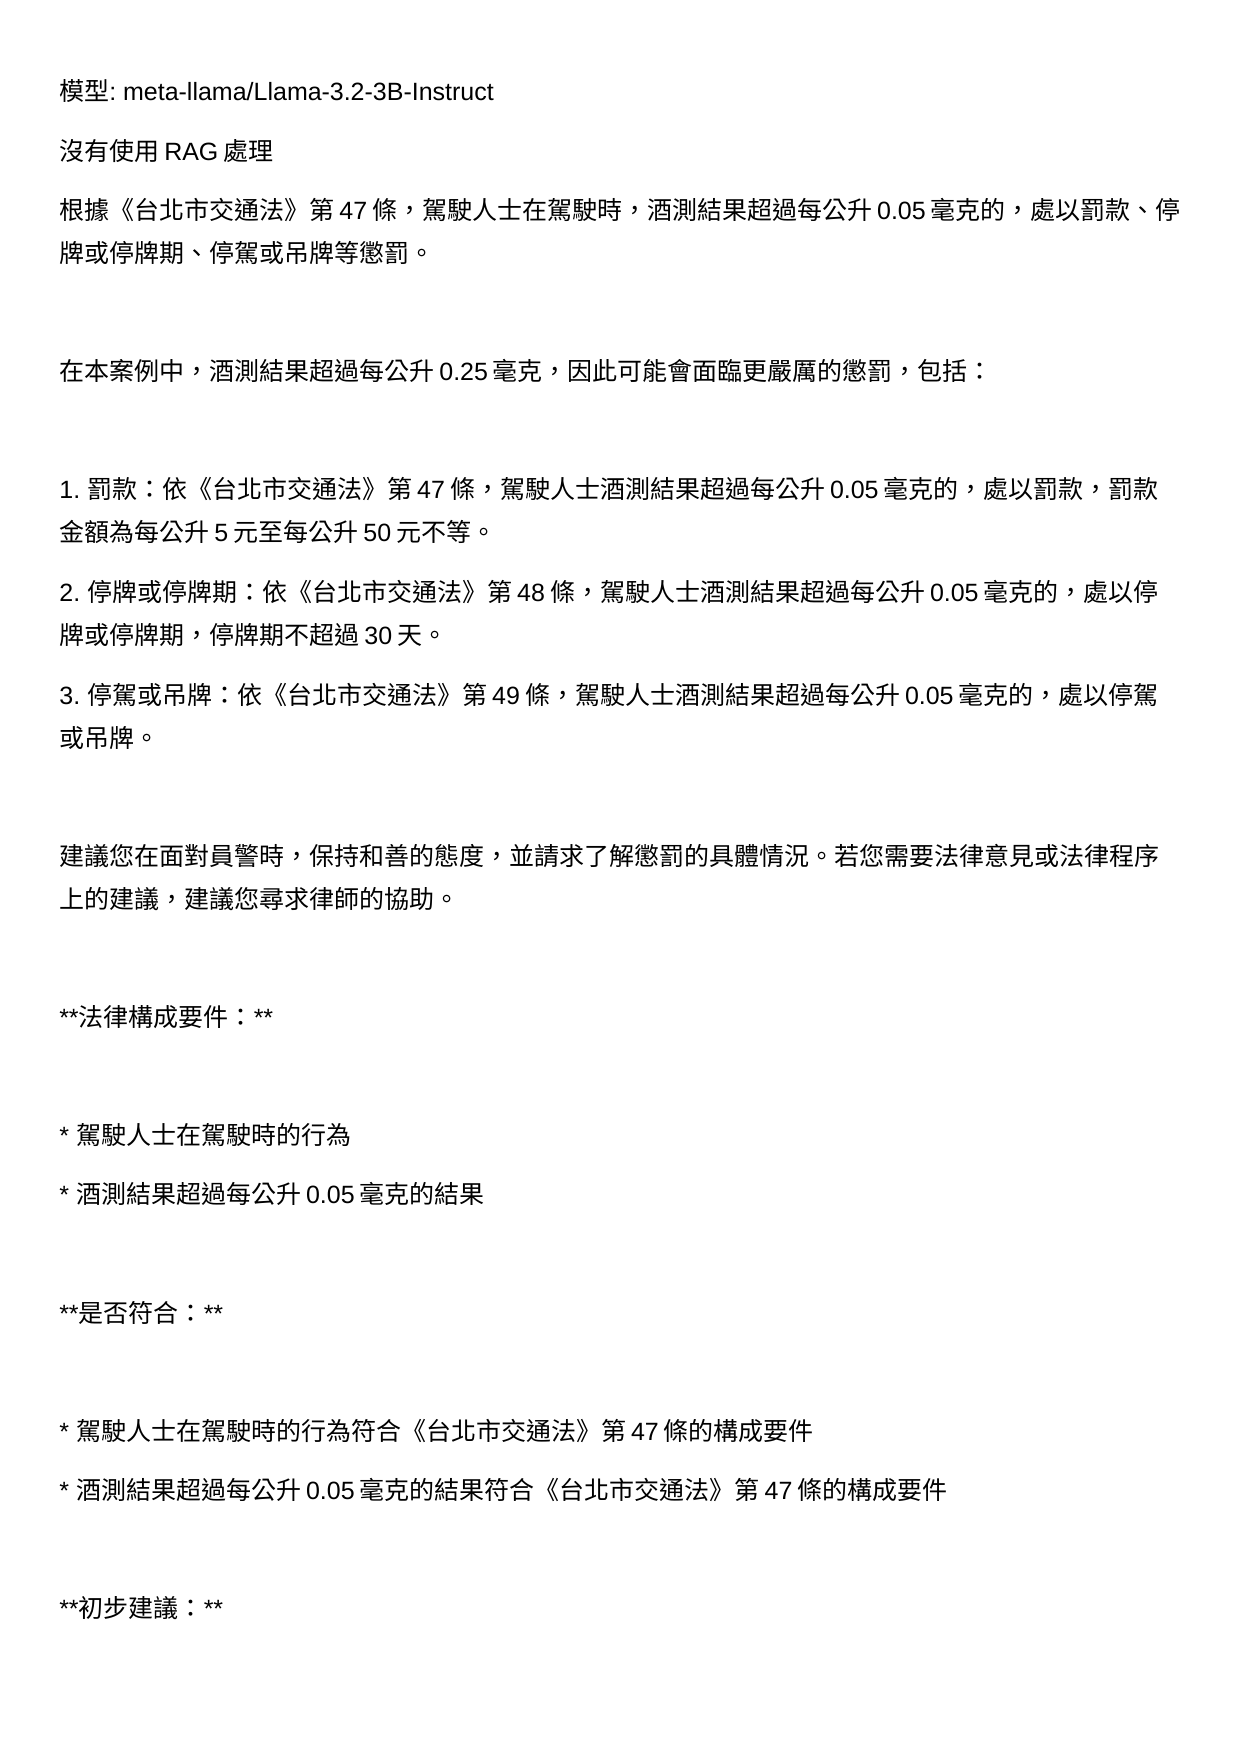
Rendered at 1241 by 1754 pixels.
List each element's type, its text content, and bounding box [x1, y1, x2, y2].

text 2. 停牌或停牌期：依《台北市交通法》第48條，駕駛人士酒測結果超過每公升0.05毫克的，處以停牌或停牌期，停牌期不超過30天。 [59, 572, 1181, 652]
text 根據《台北市交通法》第47條，駕駛人士在駕駛時，酒測結果超過每公升0.05毫克的，處以罰款、停牌或停牌期、停駕或吊牌等懲罰。 [59, 190, 1181, 271]
text **初步建議：** [59, 1588, 1181, 1626]
text **法律構成要件：** [59, 997, 1181, 1034]
text * 駕駛人士在駕駛時的行為 [59, 1115, 1181, 1152]
text 1. 罰款：依《台北市交通法》第47條，駕駛人士酒測結果超過每公升0.05毫克的，處以罰款，罰款金額為每公升5元至每公升50元不等。 [59, 469, 1181, 550]
text * 駕駛人士在駕駛時的行為符合《台北市交通法》第47條的構成要件 [59, 1410, 1181, 1448]
text 模型: meta-llama/Llama-3.2-3B-Instruct [59, 71, 1181, 108]
text 沒有使用RAG處理 [59, 130, 1181, 168]
text **是否符合：** [59, 1292, 1181, 1330]
text * 酒測結果超過每公升0.05毫克的結果符合《台北市交通法》第47條的構成要件 [59, 1470, 1181, 1507]
text 建議您在面對員警時，保持和善的態度，並請求了解懲罰的具體情況。若您需要法律意見或法律程序上的建議，建議您尋求律師的協助。 [59, 836, 1181, 916]
text * 酒測結果超過每公升0.05毫克的結果 [59, 1174, 1181, 1212]
text 3. 停駕或吊牌：依《台北市交通法》第49條，駕駛人士酒測結果超過每公升0.05毫克的，處以停駕或吊牌。 [59, 674, 1181, 755]
text 在本案例中，酒測結果超過每公升0.25毫克，因此可能會面臨更嚴厲的懲罰，包括： [59, 351, 1181, 388]
